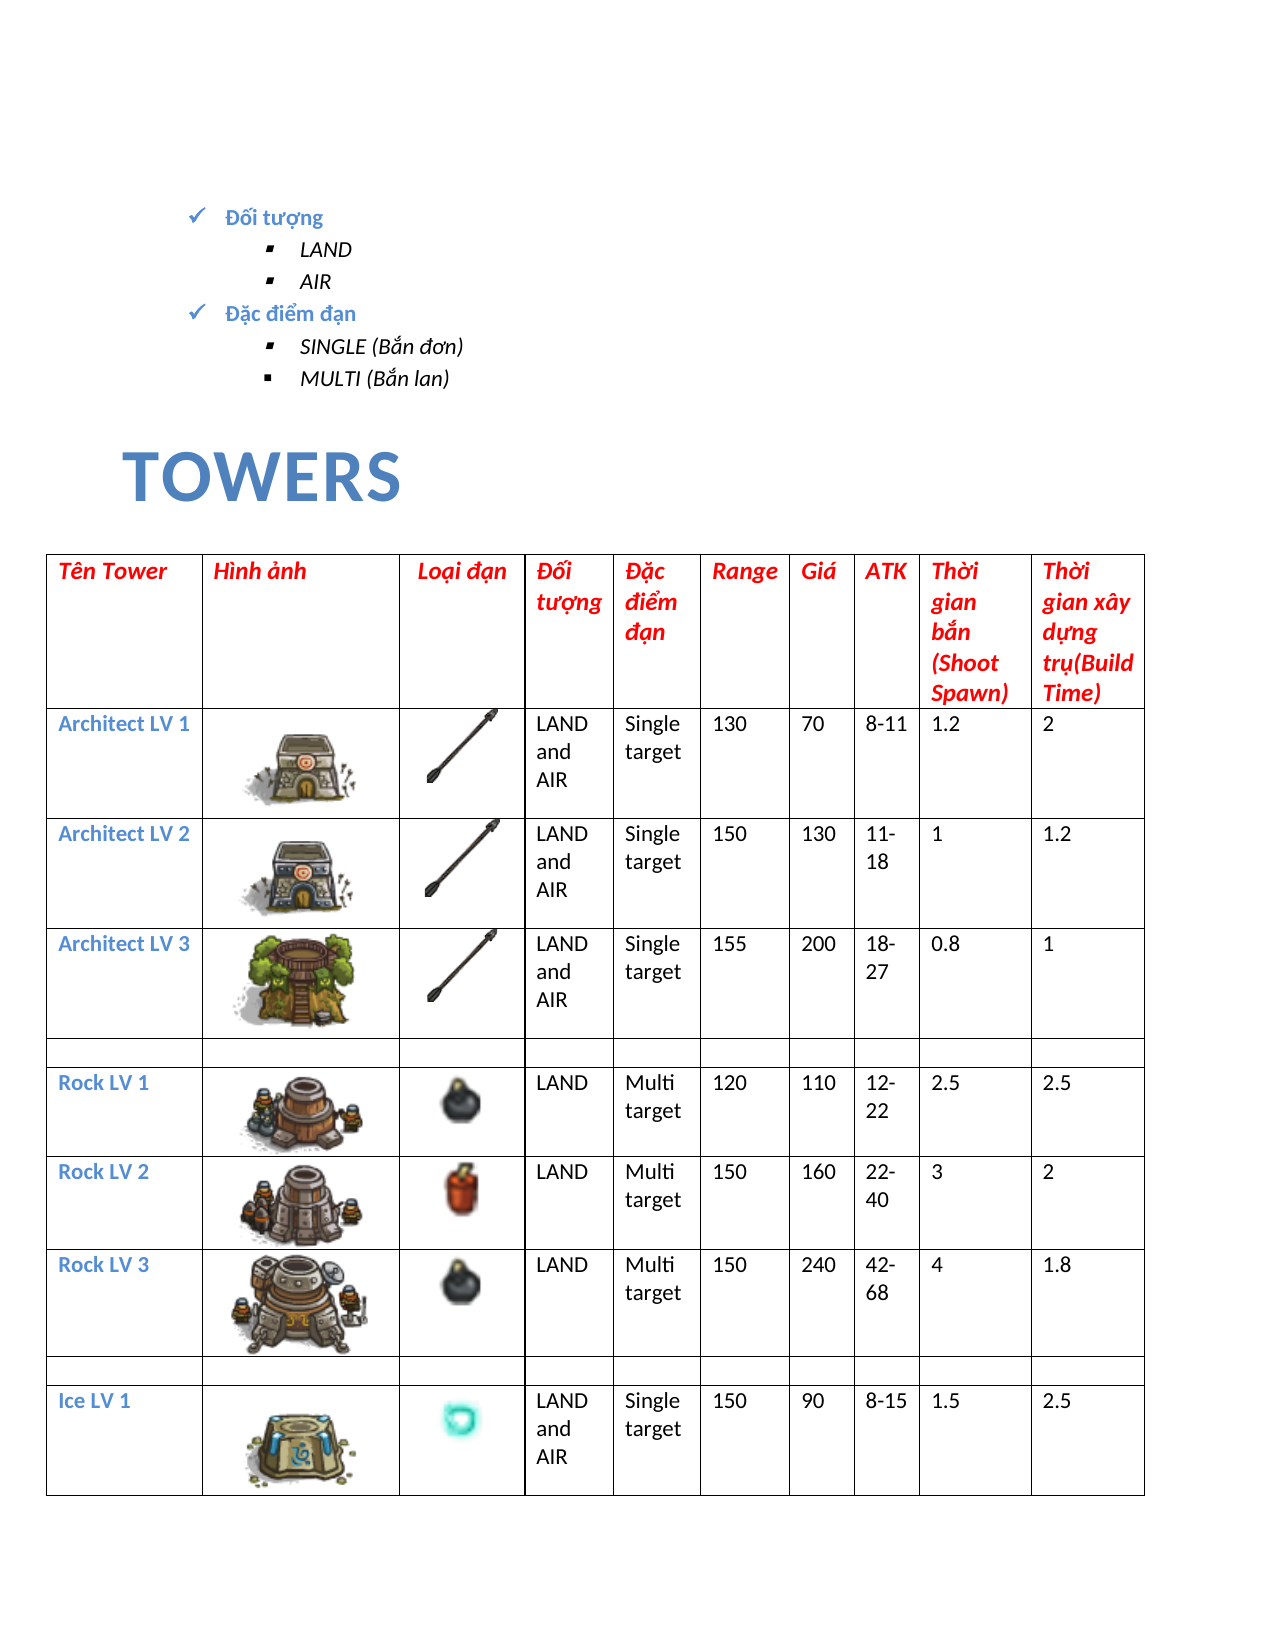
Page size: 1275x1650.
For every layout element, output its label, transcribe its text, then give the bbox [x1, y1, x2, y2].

table_cell 0.8 [920, 929, 1031, 1038]
table_cell [47, 1039, 202, 1067]
table_cell LAND [526, 1068, 613, 1156]
table_cell 1.2 [1032, 819, 1144, 928]
table_cell 8-15 [855, 1386, 919, 1495]
table_cell 155 [701, 929, 789, 1038]
table_cell 1.2 [920, 709, 1031, 818]
table_cell LAND and AIR [526, 1386, 613, 1495]
picture [429, 1250, 496, 1317]
picture [429, 1156, 496, 1224]
table_cell [364, 819, 399, 928]
list Đối tượng [187, 203, 1125, 231]
table_cell 2.5 [1032, 1386, 1144, 1495]
table_cell [203, 929, 230, 1038]
table_cell LAND [526, 1250, 613, 1356]
table_cell 22-40 [855, 1157, 919, 1249]
table_cell 2 [1032, 709, 1144, 818]
picture [426, 709, 498, 783]
table_cell 42-68 [855, 1250, 919, 1356]
table_cell [400, 929, 524, 1038]
table_header Thời gian bắn (Shoot Spawn) [920, 555, 1031, 708]
table_header Đối tượng [526, 555, 613, 708]
table_header Giá [790, 555, 854, 708]
table_cell [526, 1357, 613, 1385]
picture [427, 929, 498, 1002]
table_cell Single target [614, 819, 700, 928]
table_cell [701, 1357, 789, 1385]
picture [238, 1068, 364, 1249]
table_cell 150 [701, 1386, 789, 1495]
table_cell [367, 709, 399, 818]
table_cell [400, 1357, 524, 1385]
list SINGLE (Bắn đơn) [262, 332, 1125, 360]
table_cell [371, 1250, 399, 1356]
table_cell [364, 1068, 399, 1156]
picture [230, 929, 371, 1038]
table_cell [400, 1068, 524, 1156]
table_cell [400, 819, 524, 928]
table_cell LAND and AIR [526, 929, 613, 1038]
table_cell 90 [790, 1386, 854, 1495]
table_cell 1.8 [1032, 1250, 1144, 1356]
table_cell 4 [920, 1250, 1031, 1356]
table_cell [203, 1386, 238, 1495]
table_cell LAND [526, 1157, 613, 1249]
list MULTI (Bắn lan) [262, 364, 1125, 424]
picture [238, 1386, 364, 1496]
table_cell 150 [701, 1250, 789, 1356]
table_cell 8-11 [855, 709, 919, 818]
table_cell [400, 1157, 524, 1249]
table_cell Architect LV 2 [47, 819, 202, 928]
table_cell Architect LV 3 [47, 929, 202, 1038]
table_cell 130 [790, 819, 854, 928]
table_cell Single target [614, 1386, 700, 1495]
picture [242, 709, 367, 818]
table_cell 240 [790, 1250, 854, 1356]
list AIR [262, 267, 1125, 295]
table_cell [1032, 1357, 1144, 1385]
table_cell LAND and AIR [526, 709, 613, 818]
table_cell [855, 1039, 919, 1067]
table_cell 110 [790, 1068, 854, 1156]
picture [424, 819, 500, 897]
table_cell [614, 1357, 700, 1385]
picture [429, 1068, 496, 1135]
table_header Loại đạn [400, 555, 524, 708]
table_cell Multi target [614, 1157, 700, 1249]
table_cell Multi target [614, 1068, 700, 1156]
table_header Tên Tower [47, 555, 202, 708]
table_cell 160 [790, 1157, 854, 1249]
table_cell [203, 709, 242, 818]
list Đặc điểm đạn [187, 299, 1125, 328]
table_cell [203, 1157, 238, 1249]
table_header Range [701, 555, 789, 708]
table_cell Single target [614, 709, 700, 818]
table_cell [790, 1039, 854, 1067]
table_cell Rock LV 3 [47, 1250, 202, 1356]
table_cell Single target [614, 929, 700, 1038]
table_cell [47, 1357, 202, 1385]
table_header Thời gian xây dựng trụ(Build Time) [1032, 555, 1144, 708]
table_cell [701, 1039, 789, 1067]
table_cell [371, 929, 399, 1038]
picture [238, 819, 364, 928]
table_cell 70 [790, 709, 854, 818]
table_cell [364, 1386, 399, 1495]
table_cell 11-18 [855, 819, 919, 928]
table_cell 3 [920, 1157, 1031, 1249]
table_cell [203, 1068, 238, 1156]
table_cell [203, 1357, 399, 1385]
table_cell 150 [701, 1157, 789, 1249]
table_cell LAND and AIR [526, 819, 613, 928]
table_cell [203, 1039, 399, 1067]
table_cell Rock LV 2 [47, 1157, 202, 1249]
table_cell 12-22 [855, 1068, 919, 1156]
table_cell [364, 1157, 399, 1249]
table_cell 200 [790, 929, 854, 1038]
table_cell [855, 1357, 919, 1385]
table_cell 120 [701, 1068, 789, 1156]
table_cell [400, 1250, 524, 1356]
table_cell [203, 819, 238, 928]
table_cell [203, 1250, 230, 1356]
table_cell 1 [920, 819, 1031, 928]
table_cell [614, 1039, 700, 1067]
table_header ATK [855, 555, 919, 708]
table_cell 2.5 [920, 1068, 1031, 1156]
table_cell Rock LV 1 [47, 1068, 202, 1156]
table_cell 2.5 [1032, 1068, 1144, 1156]
table_cell 18-27 [855, 929, 919, 1038]
picture [429, 1386, 496, 1453]
table_cell 2 [1032, 1157, 1144, 1249]
table_cell 130 [701, 709, 789, 818]
table_cell Multi target [614, 1250, 700, 1356]
table_cell Ice LV 1 [47, 1386, 202, 1495]
table_cell 150 [701, 819, 789, 928]
table_cell 1 [1032, 929, 1144, 1038]
table_cell [400, 1386, 524, 1495]
list LAND [262, 235, 1125, 263]
table_cell [526, 1039, 613, 1067]
table_header Hình ảnh [203, 555, 399, 708]
table_cell [400, 1039, 524, 1067]
table_header Đặc điểm đạn [614, 555, 700, 708]
table_cell Architect LV 1 [47, 709, 202, 818]
table_cell [920, 1039, 1031, 1067]
table_cell [920, 1357, 1031, 1385]
table_cell [790, 1357, 854, 1385]
list TOWERS [122, 428, 1125, 520]
picture [230, 1250, 371, 1356]
table_cell 1.5 [920, 1386, 1031, 1495]
table_cell [400, 709, 524, 818]
table_cell [1032, 1039, 1144, 1067]
